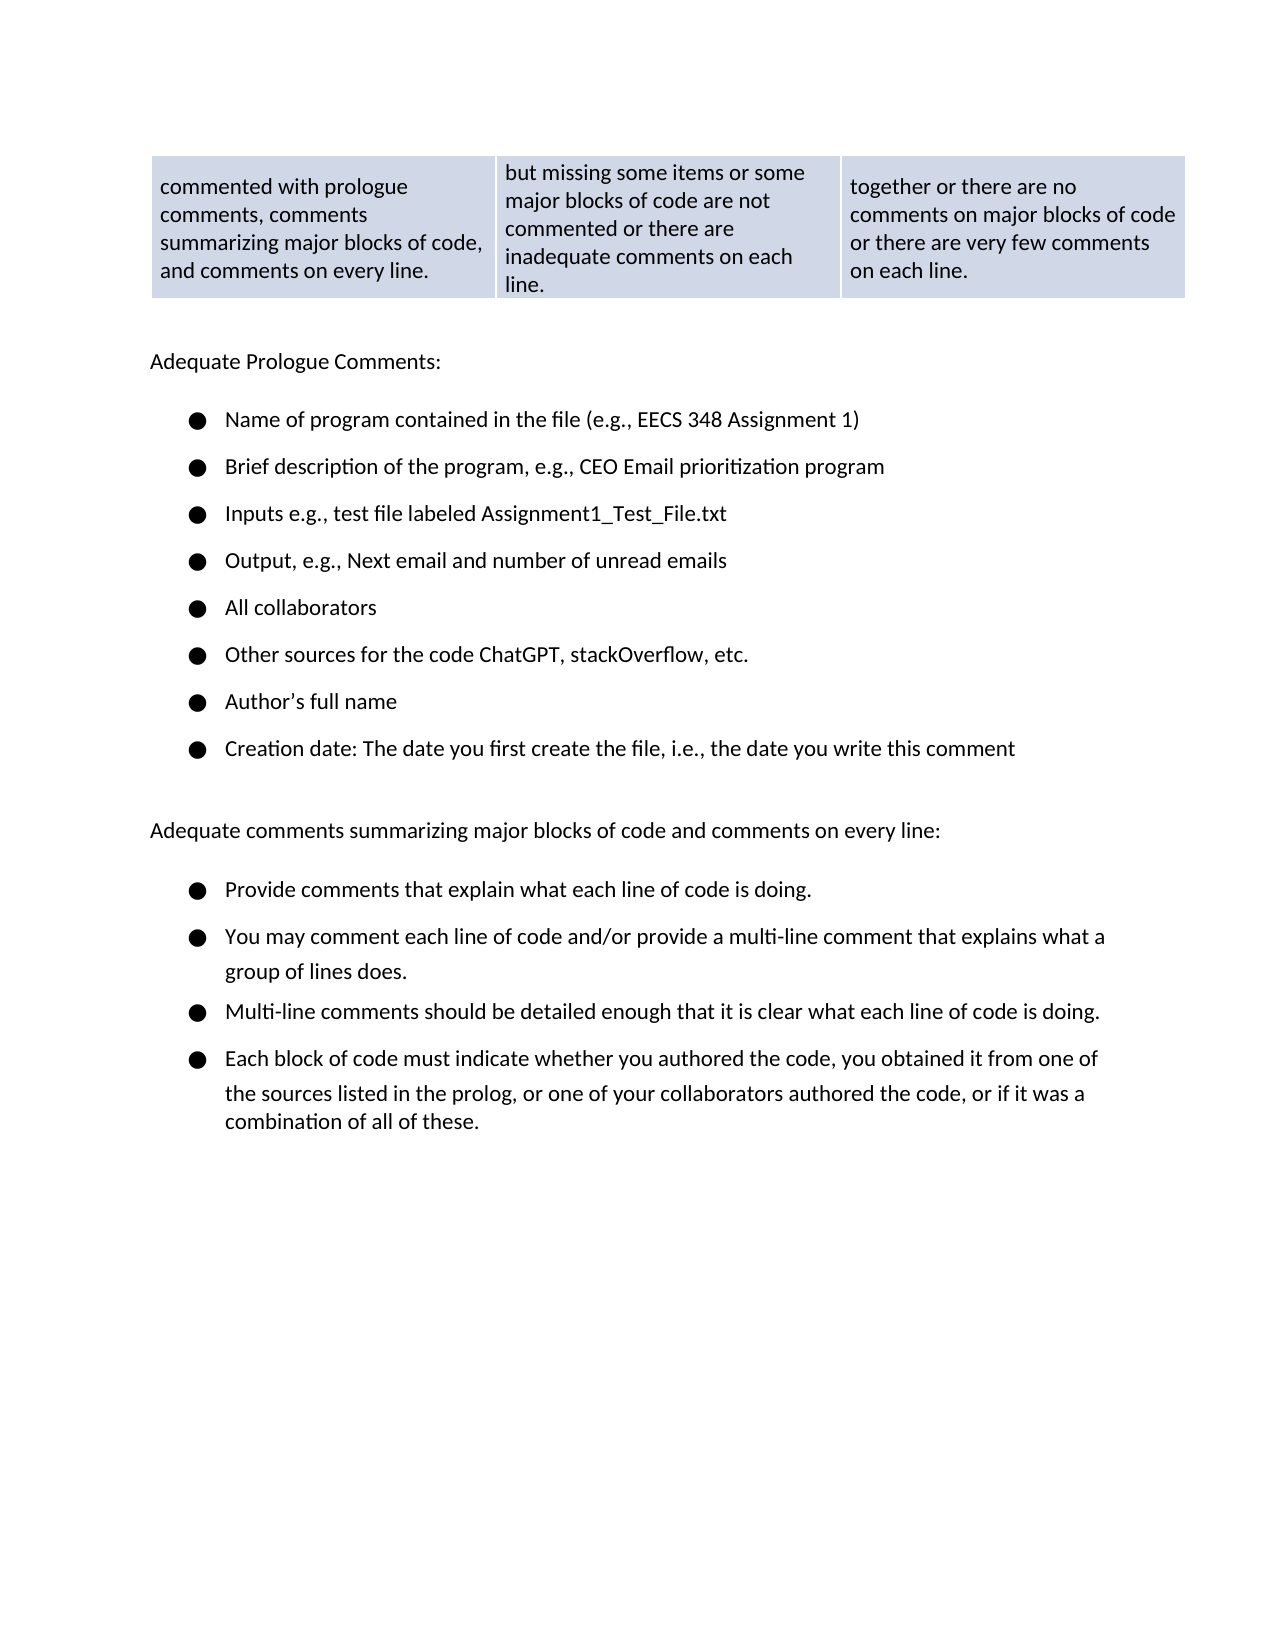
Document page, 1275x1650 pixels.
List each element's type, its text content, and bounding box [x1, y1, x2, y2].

list You may comment each line of code and/or provide a multi-line comment that explains what a group of lines does. [187, 910, 1125, 985]
list Brief description of the program, e.g., CEO Email prioritization program [187, 441, 1125, 488]
list Author’s full name [187, 676, 1125, 723]
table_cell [152, 156, 495, 298]
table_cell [497, 156, 840, 298]
list Provide comments that explain what each line of code is doing. [187, 863, 1125, 910]
list Inputs e.g., test file labeled Assignment1_Test_File.txt [187, 488, 1125, 535]
list Multi-line comments should be detailed enough that it is clear what each line of code is doing. [187, 985, 1125, 1032]
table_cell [842, 156, 1185, 298]
text Adequate Prologue Comments: [150, 347, 1125, 375]
text Adequate comments summarizing major blocks of code and comments on every line: [150, 816, 1125, 844]
list Each block of code must indicate whether you authored the code, you obtained it from one of the sources listed in the prolog, or one of your collaborators authored the code, or if it was a combination of all of these. [187, 1032, 1125, 1135]
list Output, e.g., Next email and number of unread emails [187, 535, 1125, 582]
list Creation date: The date you first create the file, i.e., the date you write this comment [187, 723, 1125, 769]
list Name of program contained in the file (e.g., EECS 348 Assignment 1) [187, 394, 1125, 441]
list Other sources for the code ChatGPT, stackOverflow, etc. [187, 629, 1125, 676]
list All collaborators [187, 582, 1125, 629]
